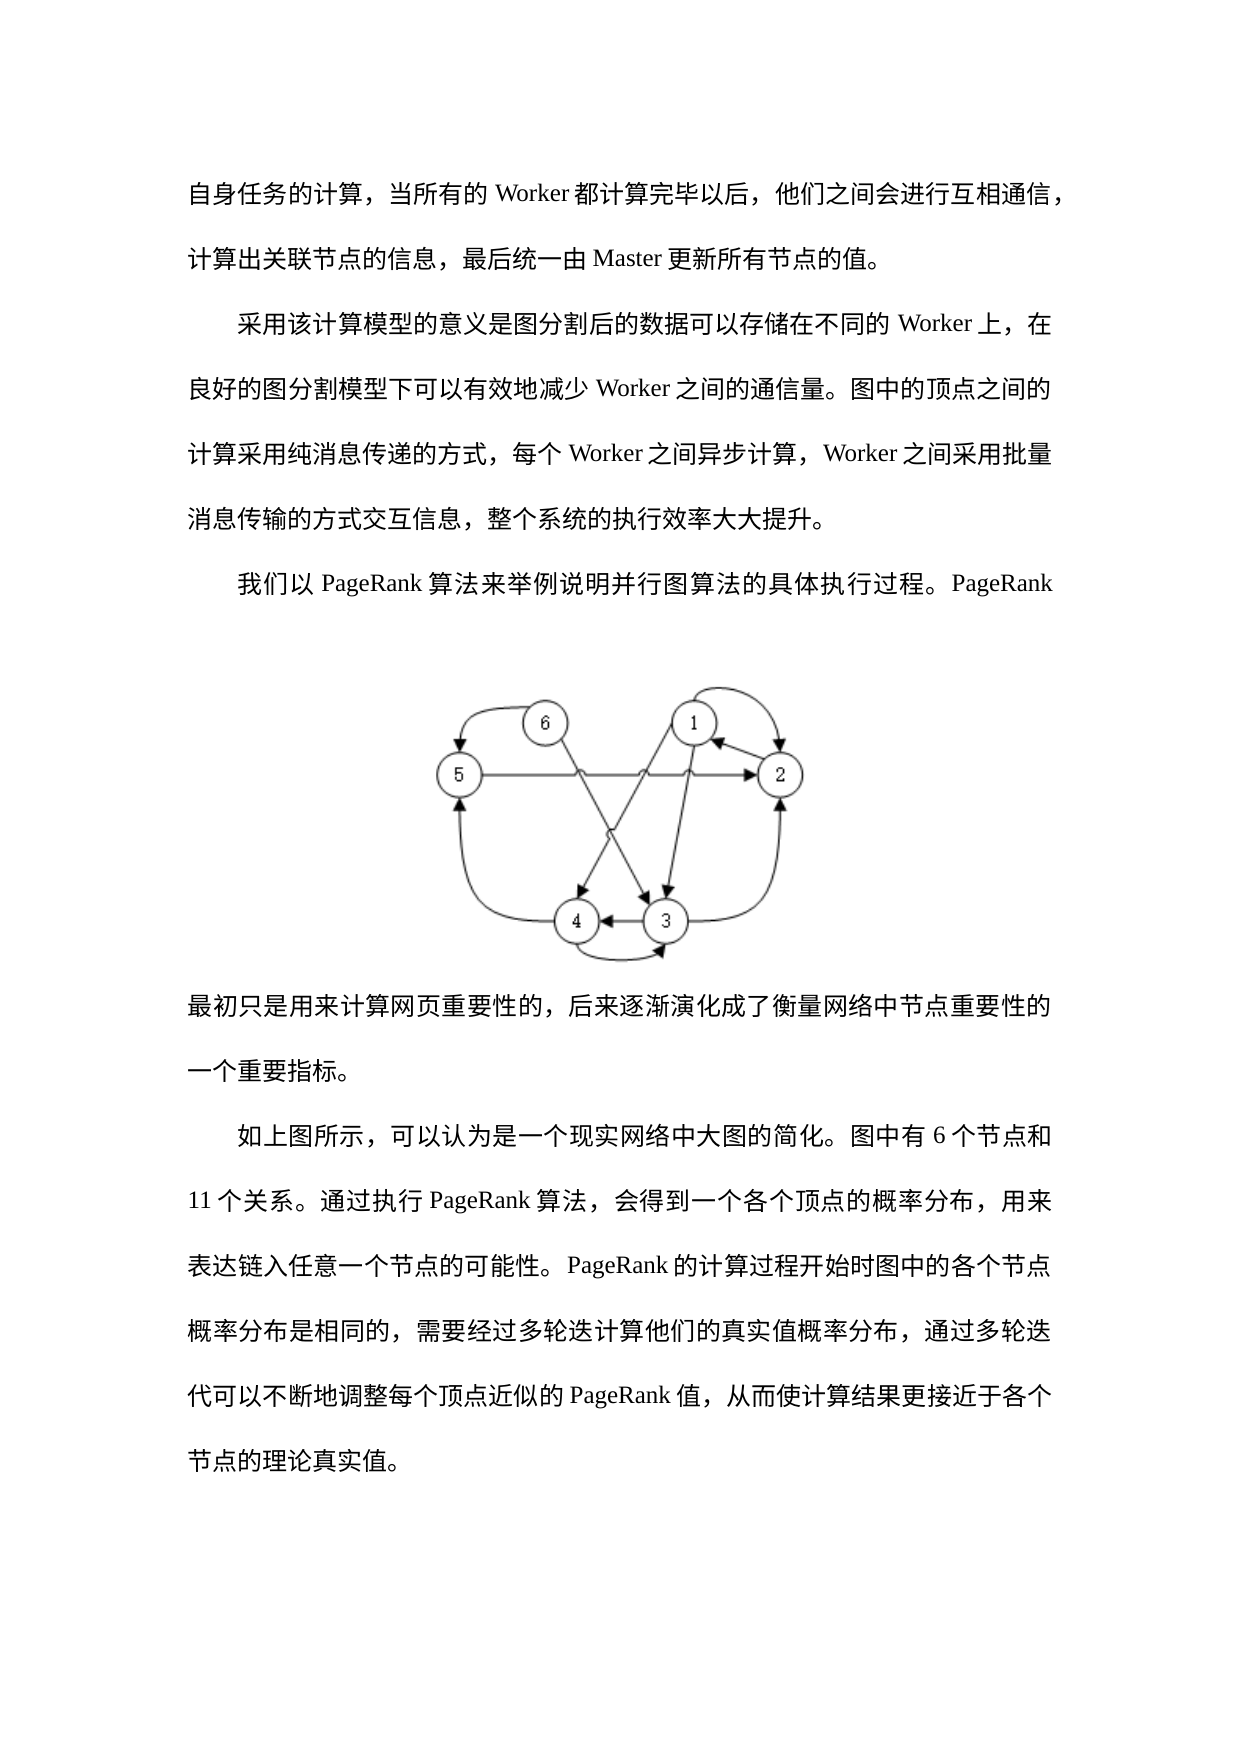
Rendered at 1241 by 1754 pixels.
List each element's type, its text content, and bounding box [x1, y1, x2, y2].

text 在每个超步的计算过程中，Worker都会首先遍历自身的内存，计算内存中每个节点的值。每个Worker计算完成后会暂时休眠，等待其他Worker也完成自身任务的计算，当所有的Worker都计算完毕以后，他们之间会进行互相通信，计算出关联节点的信息，最后统一由Master更新所有节点的值。 [187, 160, 1053, 290]
text 采用该计算模型的意义是图分割后的数据可以存储在不同的Worker上，在良好的图分割模型下可以有效地减少Worker之间的通信量。图中的顶点之间的计算采用纯消息传递的方式，每个Worker之间异步计算，Worker之间采用批量消息传输的方式交互信息，整个系统的执行效率大大提升。 [187, 290, 1053, 550]
text 我们以PageRank算法来举例说明并行图算法的具体执行过程。PageRank最初只是用来计算网页重要性的，后来逐渐演化成了衡量网络中节点重要性的一个重要指标。 [187, 550, 1053, 1102]
text 如上图所示，可以认为是一个现实网络中大图的简化。图中有6个节点和11个关系。通过执行PageRank算法，会得到一个各个顶点的概率分布，用来表达链入任意一个节点的可能性。PageRank的计算过程开始时图中的各个节点概率分布是相同的，需要经过多轮迭计算他们的真实值概率分布，通过多轮迭代可以不断地调整每个顶点近似的PageRank值，从而使计算结果更接近于各个节点的理论真实值。 [187, 1102, 1053, 1492]
picture [436, 678, 805, 964]
